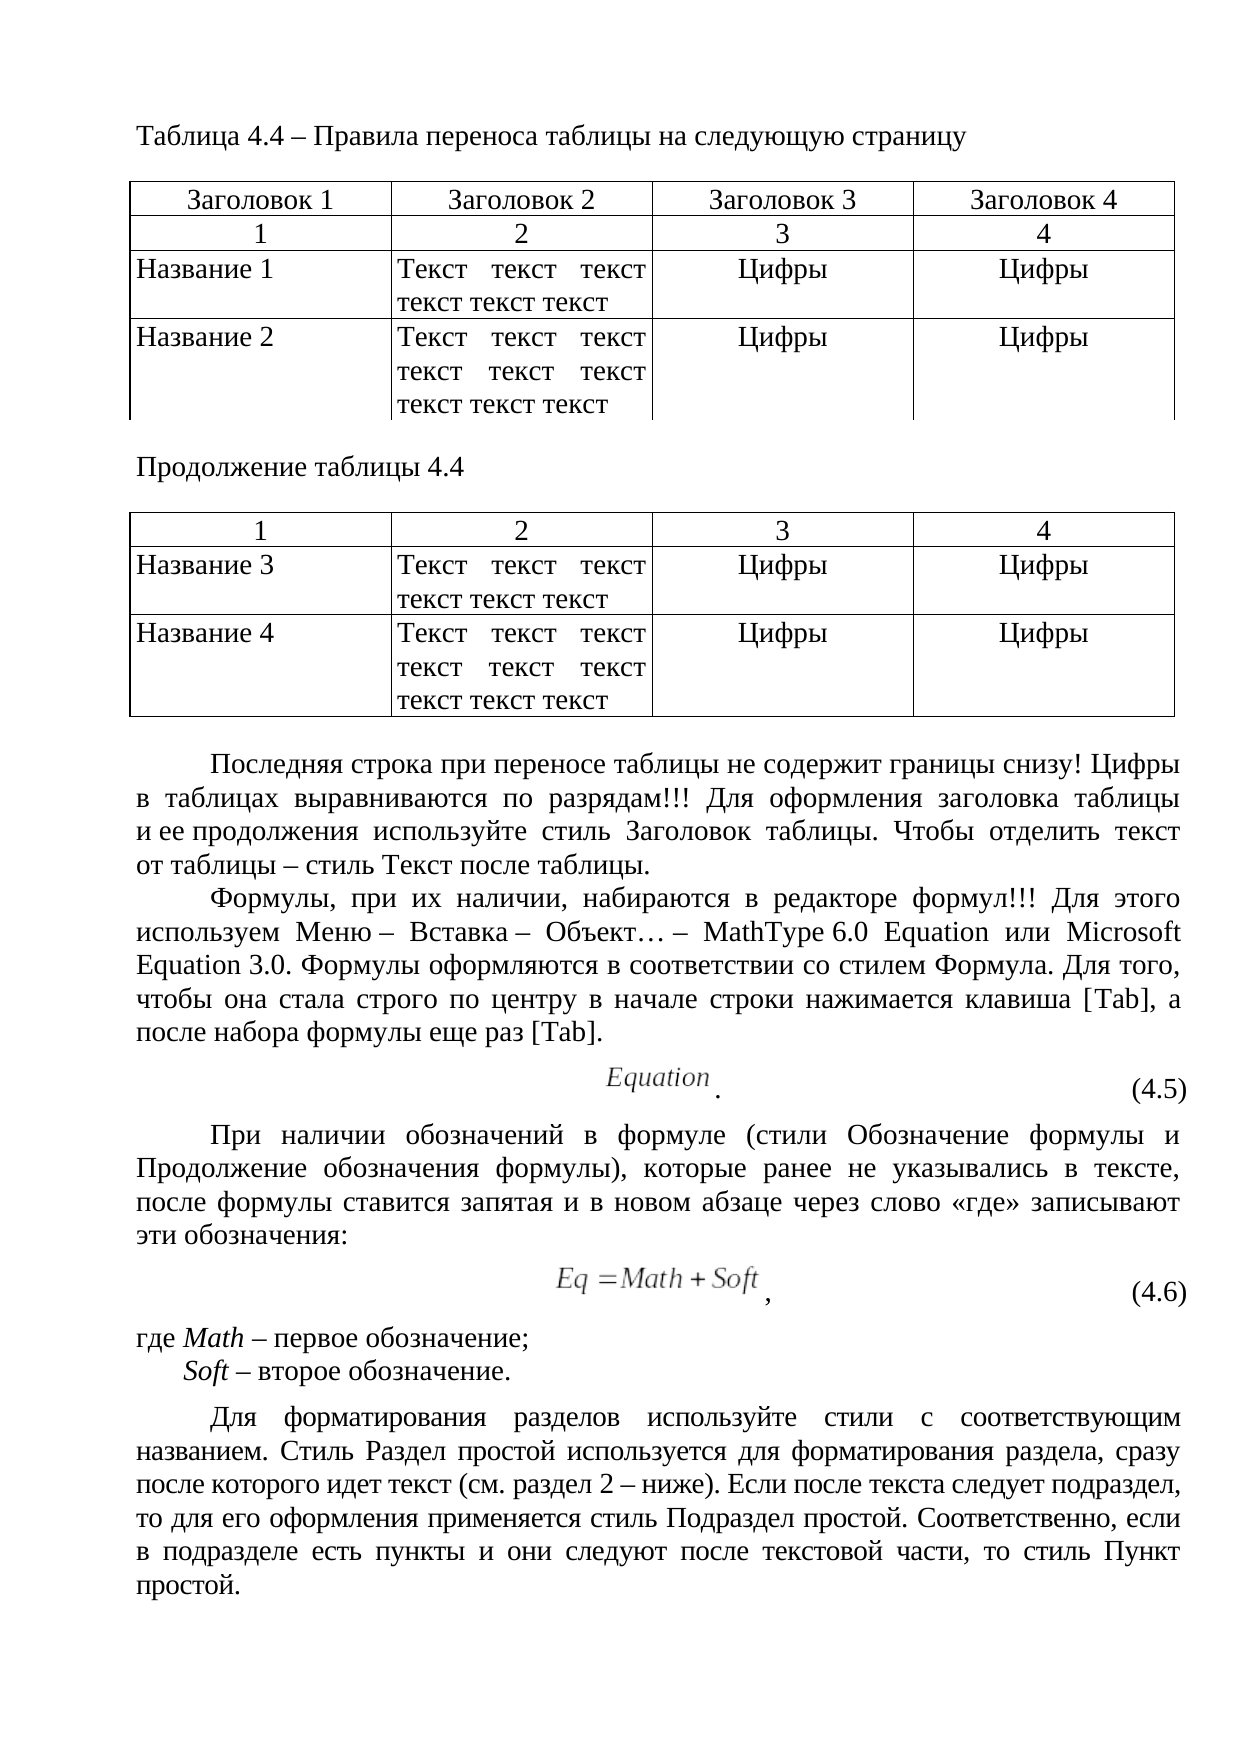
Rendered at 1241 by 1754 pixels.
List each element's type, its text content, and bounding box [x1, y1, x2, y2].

table_cell Название 4 [131, 615, 391, 716]
table_cell Название 1 [131, 251, 391, 318]
table_cell Текст текст текст текст текст текст [392, 547, 652, 614]
table_cell Цифры [653, 547, 913, 614]
text Последняя строка при переносе таблицы не содержит границы снизу! Цифры в таблицах выравниваются по разрядам!!! Для оформления заголовка таблицы и ее продолжения используйте стиль Заголовок таблицы. Чтобы отделить текст от таблицы – стиль Текст после таблицы. [136, 746, 1181, 880]
table_header Заголовок 4 [914, 182, 1174, 215]
table_cell Название 2 [131, 319, 391, 420]
table_cell 4 [914, 216, 1174, 250]
text Для форматирования разделов используйте стили с соответствующим названием. Стиль Раздел простой используется для форматирования раздела, сразу после которого идет текст (см. раздел 2 – ниже). Если после текста следует подраздел, то для его оформления применяется стиль Подраздел простой. Соответственно, если в подразделе есть пункты и они следуют после текстовой части, то стиль Пункт простой. [136, 1399, 1181, 1601]
table_cell Цифры [914, 547, 1174, 614]
table_header Заголовок 2 [392, 182, 652, 215]
table_cell Цифры [914, 319, 1174, 420]
table_cell Текст текст текст текст текст текст [392, 251, 652, 318]
table_header Заголовок 1 [131, 182, 391, 215]
table_cell Цифры [653, 615, 913, 716]
text , (4.6) [136, 1263, 1181, 1307]
table_cell Название 3 [131, 547, 391, 614]
table_cell 1 [131, 216, 391, 250]
table_cell Цифры [914, 615, 1174, 716]
table_header 3 [653, 513, 913, 546]
table_cell Цифры [653, 251, 913, 318]
text Таблица 4.4 – Правила переноса таблицы на следующую страницу [136, 118, 1181, 152]
table_header 1 [131, 513, 391, 546]
text Soft – второе обозначение. [136, 1353, 1181, 1387]
text Формулы, при их наличии, набираются в редакторе формул!!! Для этого используем Меню – Вставка – Объект… – MathType 6.0 Equation или Microsoft Equation 3.0. Формулы оформляются в соответствии со стилем Формула. Для того, чтобы она стала строго по центру в начале строки нажимается клавиша [Tab], а после набора формулы еще раз [Tab]. [136, 880, 1181, 1048]
text При наличии обозначений в формуле (стили Обозначение формулы и Продолжение обозначения формулы), которые ранее не указывались в тексте, после формулы ставится запятая и в новом абзаце через слово «где» записывают эти обозначения: [136, 1117, 1181, 1251]
table_header 4 [914, 513, 1174, 546]
table_header Заголовок 3 [653, 182, 913, 215]
text Продолжение таблицы 4.4 [136, 449, 1181, 482]
text где Math – первое обозначение; [136, 1320, 1181, 1353]
table_cell Цифры [914, 251, 1174, 318]
table_cell Текст текст текст текст текст текст текст текст текст [392, 615, 652, 716]
text . (4.5) [136, 1061, 1181, 1104]
table_cell 2 [392, 216, 652, 250]
table_header 2 [392, 513, 652, 546]
table_cell Текст текст текст текст текст текст текст текст текст [392, 319, 652, 420]
table_cell Цифры [653, 319, 913, 420]
table_cell 3 [653, 216, 913, 250]
